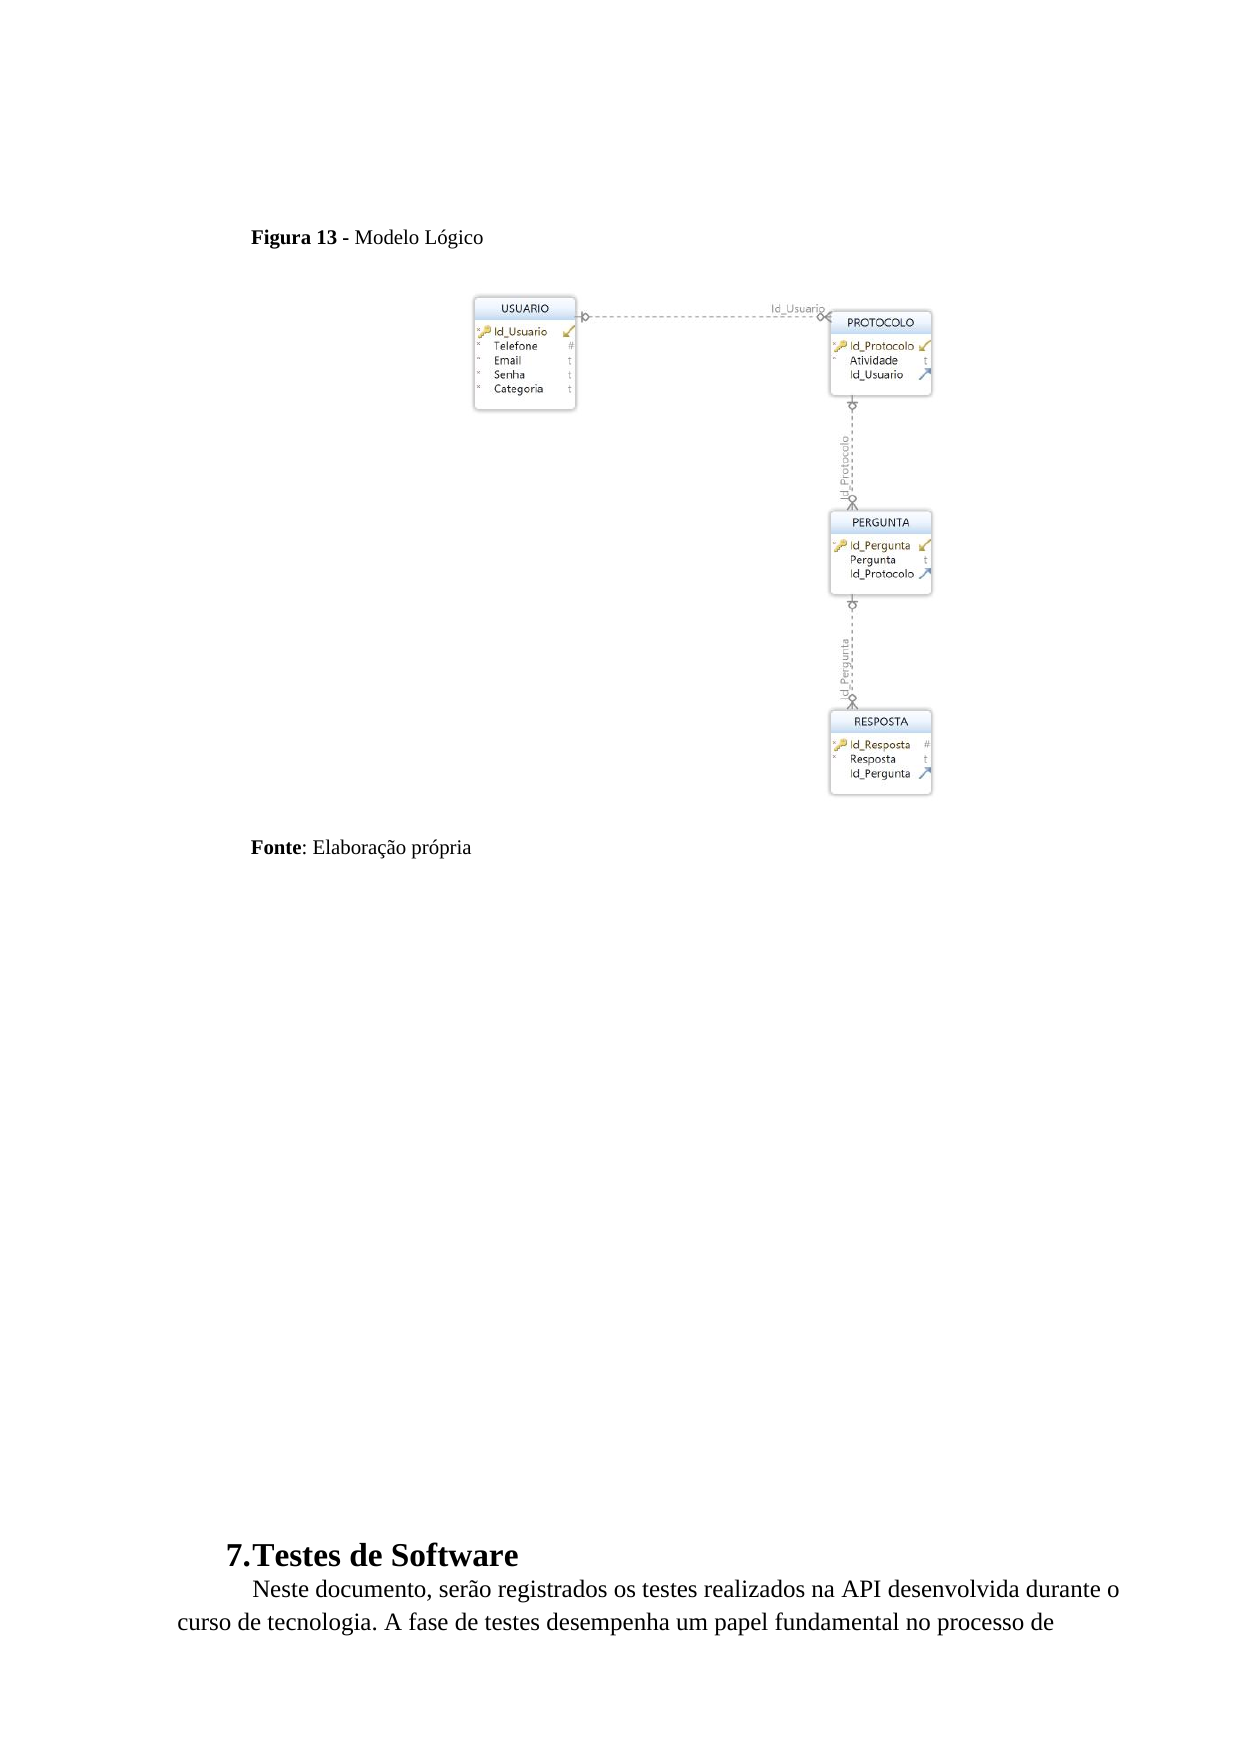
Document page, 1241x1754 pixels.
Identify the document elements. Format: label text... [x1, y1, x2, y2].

text Figura 13 - Modelo Lógico [221, 225, 1165, 249]
picture [432, 252, 973, 836]
text Fonte: Elaboração própria [221, 835, 1165, 859]
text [177, 1574, 1165, 1635]
subtitle Testes de Software [221, 1535, 1155, 1574]
